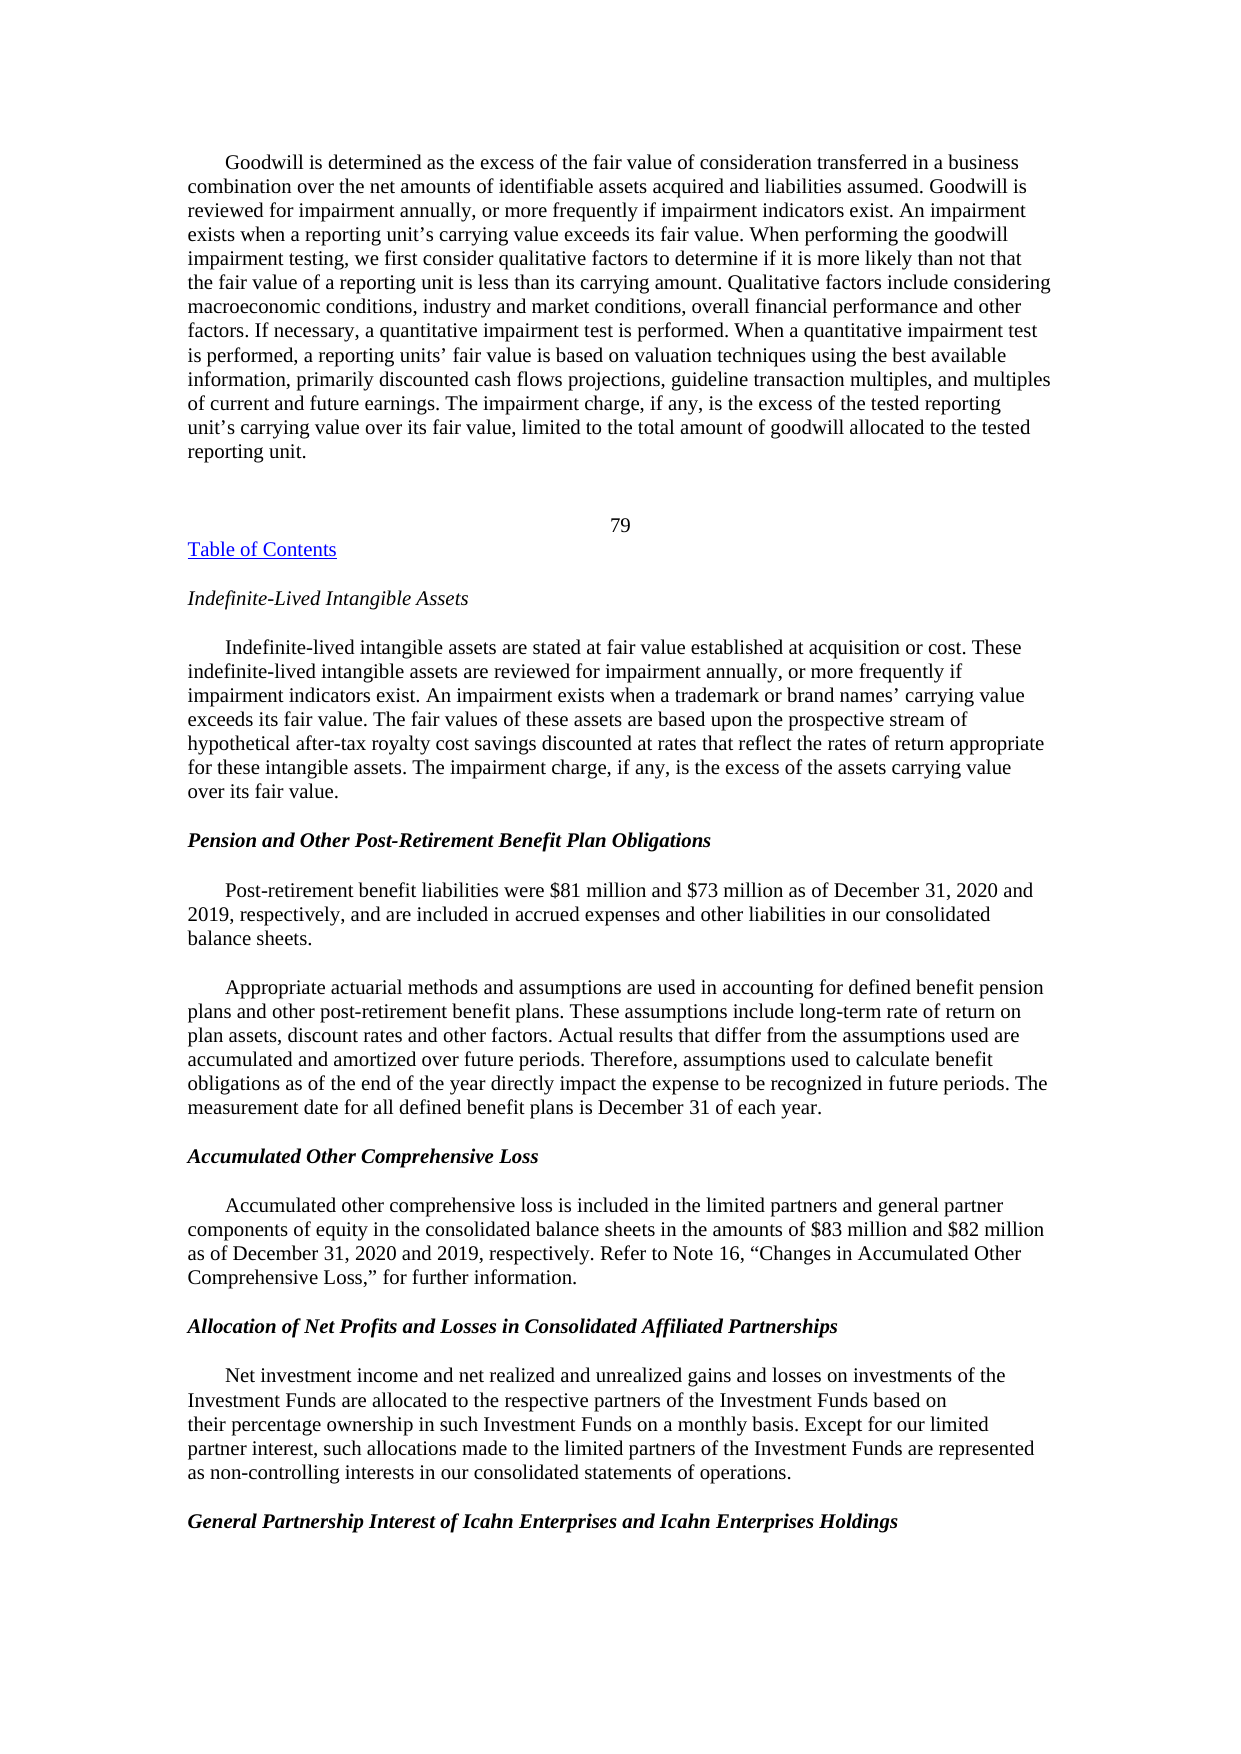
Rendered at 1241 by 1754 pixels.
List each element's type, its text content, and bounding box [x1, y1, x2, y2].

text 79 [187, 513, 1053, 537]
text Pension and Other Post-Retirement Benefit Plan Obligations [187, 828, 1053, 852]
text Allocation of Net Profits and Losses in Consolidated Affiliated Partnerships [187, 1314, 1053, 1338]
text Table of Contents [187, 537, 1053, 561]
text Indefinite-Lived Intangible Assets [187, 586, 1053, 610]
text Post-retirement benefit liabilities were $81 million and $73 million as of December 31, 2020 and 2019, respectively, and are included in accrued expenses and other liabilities in our consolidated balance sheets. [187, 877, 1053, 950]
text Accumulated other comprehensive loss is included in the limited partners and general partner components of equity in the consolidated balance sheets in the amounts of $83 million and $82 million as of December 31, 2020 and 2019, respectively. Refer to Note 16, “Changes in Accumulated Other Comprehensive Loss,” for further information. [187, 1193, 1053, 1289]
text General Partnership Interest of Icahn Enterprises and Icahn Enterprises Holdings [187, 1509, 1053, 1533]
text Goodwill is determined as the excess of the fair value of consideration transferred in a business combination over the net amounts of identifiable assets acquired and liabilities assumed. Goodwill is reviewed for impairment annually, or more frequently if impairment indicators exist. An impairment exists when a reporting unit’s carrying value exceeds its fair value. When performing the goodwill impairment testing, we first consider qualitative factors to determine if it is more likely than not that the fair value of a reporting unit is less than its carrying amount. Qualitative factors include considering macroeconomic conditions, industry and market conditions, overall financial performance and other factors. If necessary, a quantitative impairment test is performed. When a quantitative impairment test is performed, a reporting units’ fair value is based on valuation techniques using the best available information, primarily discounted cash flows projections, guideline transaction multiples, and multiples of current and future earnings. The impairment charge, if any, is the excess of the tested reporting unit’s carrying value over its fair value, limited to the total amount of goodwill allocated to the tested reporting unit. [187, 150, 1053, 463]
text Appropriate actuarial methods and assumptions are used in accounting for defined benefit pension plans and other post-retirement benefit plans. These assumptions include long-term rate of return on plan assets, discount rates and other factors. Actual results that differ from the assumptions used are accumulated and amortized over future periods. Therefore, assumptions used to calculate benefit obligations as of the end of the year directly impact the expense to be recognized in future periods. The measurement date for all defined benefit plans is December 31 of each year. [187, 975, 1053, 1119]
text Net investment income and net realized and unrealized gains and losses on investments of the Investment Funds are allocated to the respective partners of the Investment Funds based on their percentage ownership in such Investment Funds on a monthly basis. Except for our limited partner interest, such allocations made to the limited partners of the Investment Funds are represented as non-controlling interests in our consolidated statements of operations. [187, 1363, 1053, 1484]
text Accumulated Other Comprehensive Loss [187, 1144, 1053, 1168]
text Indefinite-lived intangible assets are stated at fair value established at acquisition or cost. These indefinite-lived intangible assets are reviewed for impairment annually, or more frequently if impairment indicators exist. An impairment exists when a trademark or brand names’ carrying value exceeds its fair value. The fair values of these assets are based upon the prospective stream of hypothetical after-tax royalty cost savings discounted at rates that reflect the rates of return appropriate for these intangible assets. The impairment charge, if any, is the excess of the assets carrying value over its fair value. [187, 635, 1053, 803]
